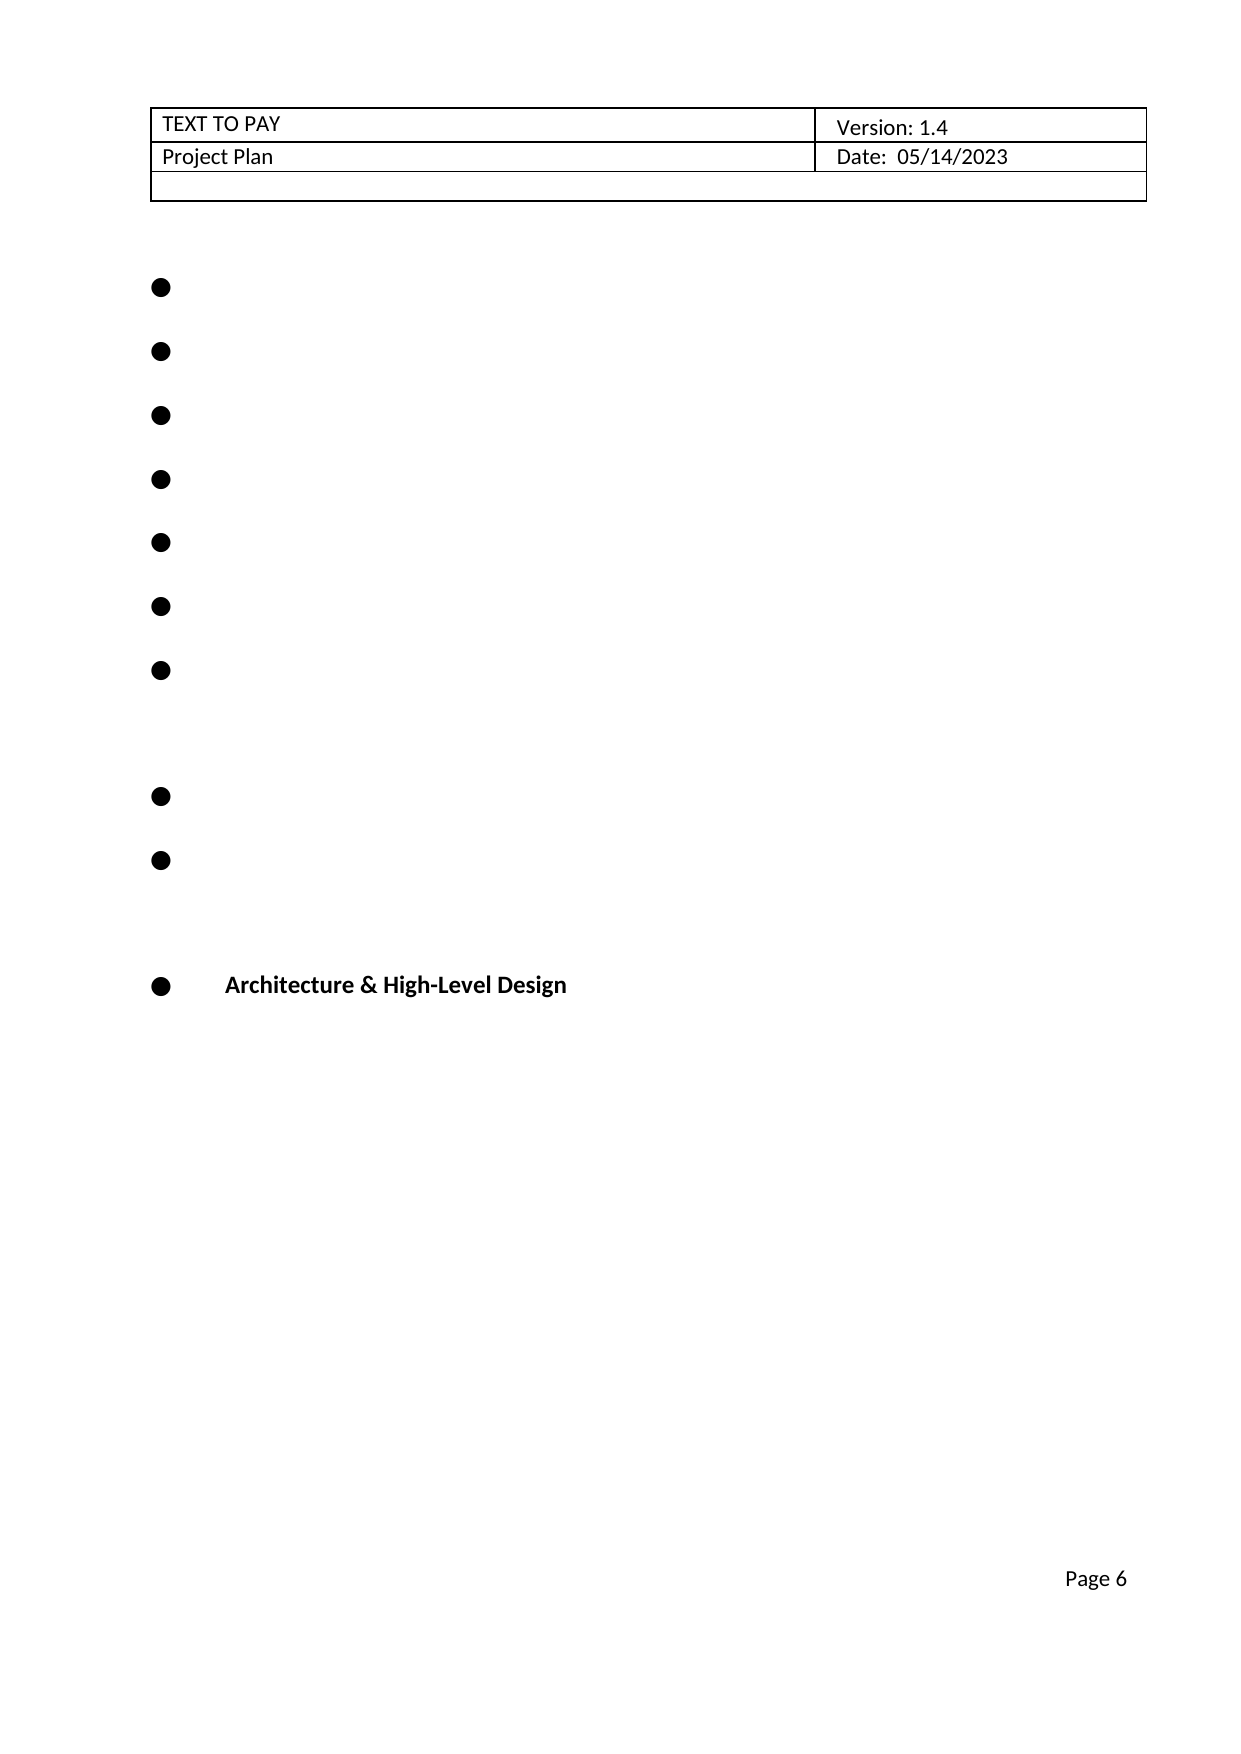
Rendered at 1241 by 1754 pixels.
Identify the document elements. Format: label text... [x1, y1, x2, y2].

subtitle Architecture & High-Level Design [150, 956, 1090, 1007]
